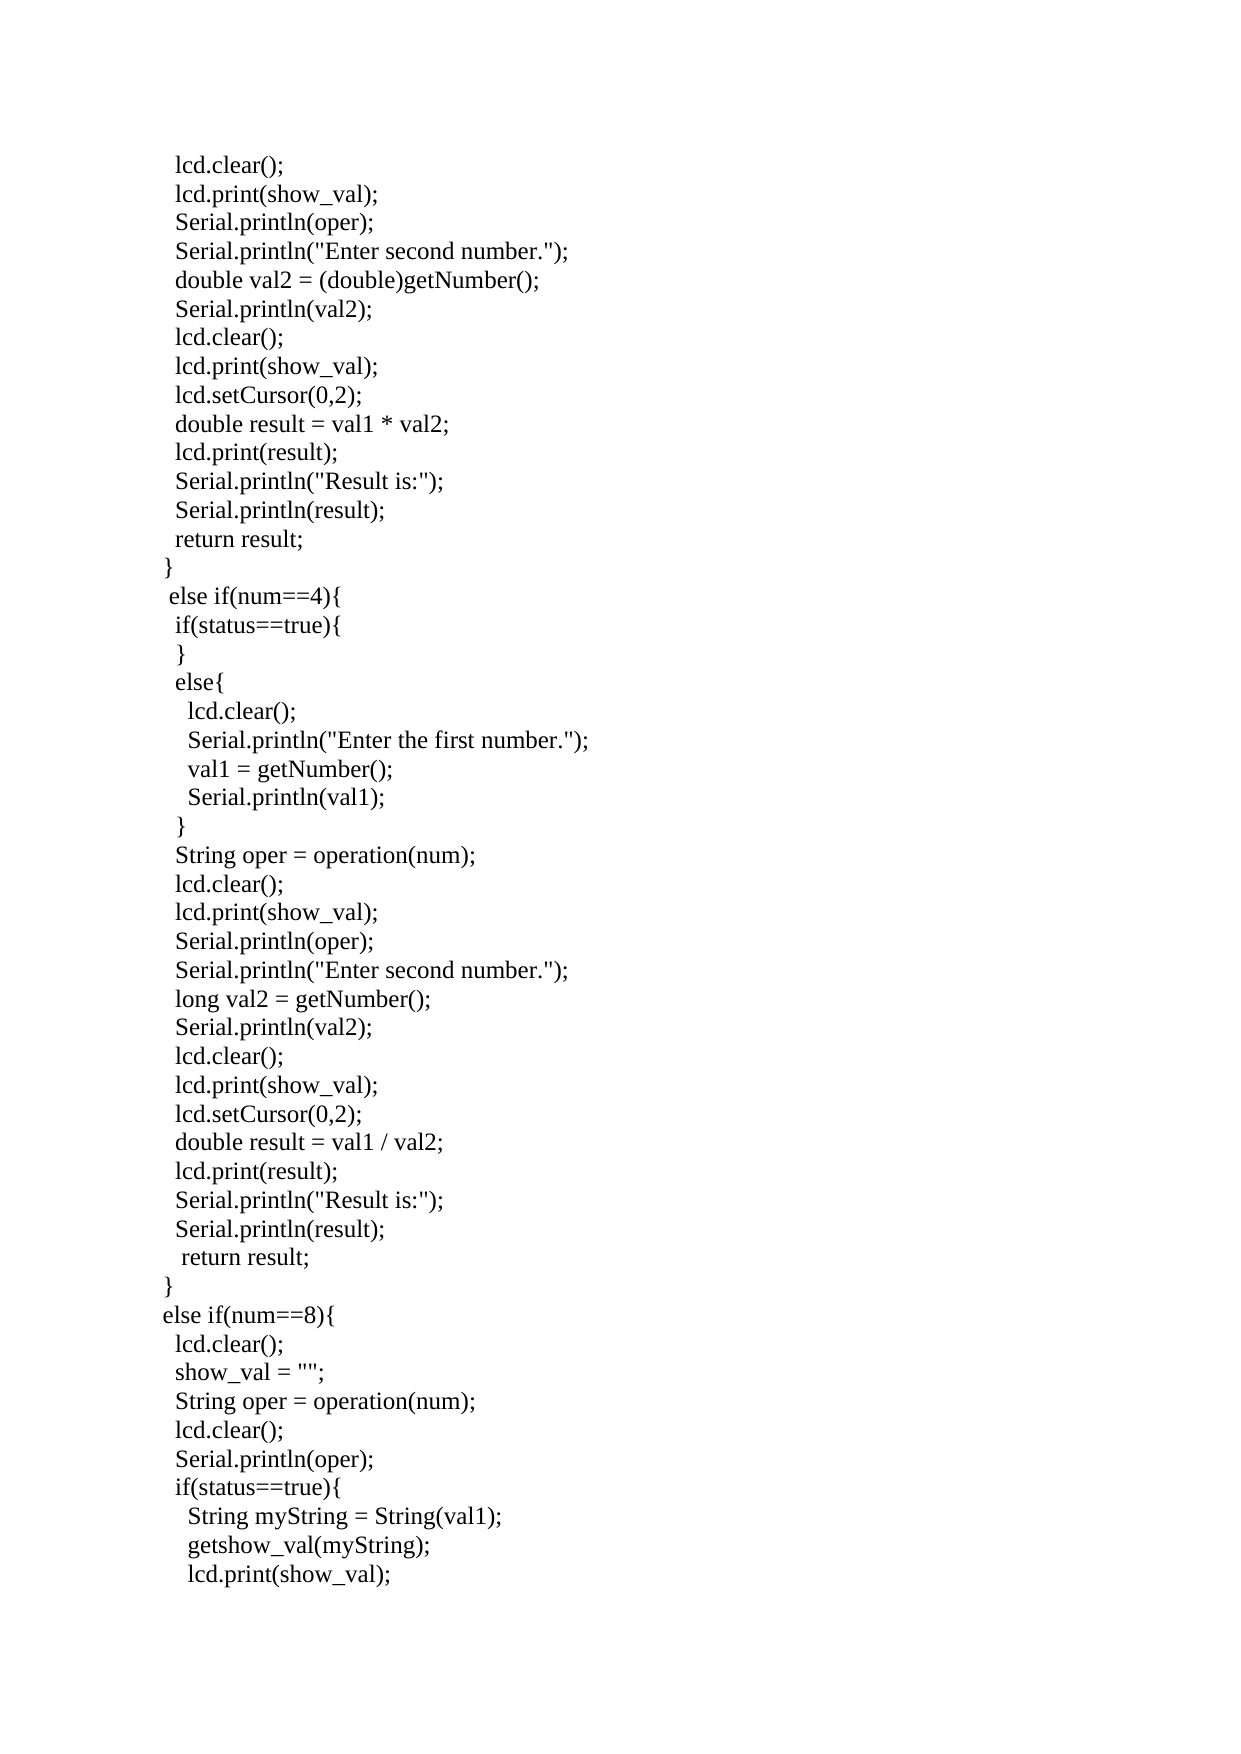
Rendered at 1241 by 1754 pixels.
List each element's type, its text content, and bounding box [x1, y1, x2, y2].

text else{ [150, 667, 1090, 696]
text lcd.print(show_val); [150, 351, 1090, 380]
text } [150, 552, 1090, 581]
text Serial.println("Result is:"); [150, 466, 1090, 495]
text Serial.println("Enter the first number."); [150, 725, 1090, 754]
text double val2 = (double)getNumber(); [150, 265, 1090, 294]
text lcd.print(show_val); [150, 179, 1090, 207]
text lcd.print(show_val); [150, 897, 1090, 926]
text } [150, 639, 1090, 667]
text Serial.println("Enter second number."); [150, 955, 1090, 984]
text return result; [150, 524, 1090, 552]
text lcd.print(show_val); [150, 1559, 1090, 1587]
text lcd.clear(); [150, 869, 1090, 897]
text if(status==true){ [150, 1472, 1090, 1501]
text return result; [150, 1242, 1090, 1271]
text if(status==true){ [150, 610, 1090, 639]
text String oper = operation(num); [150, 840, 1090, 869]
text } [150, 1271, 1090, 1300]
text Serial.println(result); [150, 495, 1090, 524]
text String oper = operation(num); [150, 1386, 1090, 1415]
text lcd.clear(); [150, 1329, 1090, 1357]
text Serial.println(result); [150, 1214, 1090, 1242]
text Serial.println(oper); [150, 1444, 1090, 1472]
text lcd.print(show_val); [150, 1070, 1090, 1099]
text lcd.clear(); [150, 1415, 1090, 1444]
text show_val = ""; [150, 1357, 1090, 1386]
text lcd.clear(); [150, 1041, 1090, 1070]
text double result = val1 / val2; [150, 1127, 1090, 1156]
text lcd.print(result); [150, 1156, 1090, 1185]
text } [150, 811, 1090, 840]
text Serial.println("Enter second number."); [150, 236, 1090, 265]
text String myString = String(val1); [150, 1501, 1090, 1530]
text Serial.println(val1); [150, 782, 1090, 811]
text lcd.print(result); [150, 437, 1090, 466]
text lcd.clear(); [150, 150, 1090, 179]
text else if(num==8){ [150, 1300, 1090, 1329]
text val1 = getNumber(); [150, 754, 1090, 782]
text Serial.println(oper); [150, 926, 1090, 955]
text else if(num==4){ [150, 581, 1090, 610]
text lcd.clear(); [150, 322, 1090, 351]
text long val2 = getNumber(); [150, 984, 1090, 1012]
text lcd.clear(); [150, 696, 1090, 725]
text lcd.setCursor(0,2); [150, 1099, 1090, 1127]
text lcd.setCursor(0,2); [150, 380, 1090, 409]
text Serial.println(oper); [150, 207, 1090, 236]
text double result = val1 * val2; [150, 409, 1090, 437]
text Serial.println("Result is:"); [150, 1185, 1090, 1214]
text Serial.println(val2); [150, 1012, 1090, 1041]
text getshow_val(myString); [150, 1530, 1090, 1559]
text Serial.println(val2); [150, 294, 1090, 322]
